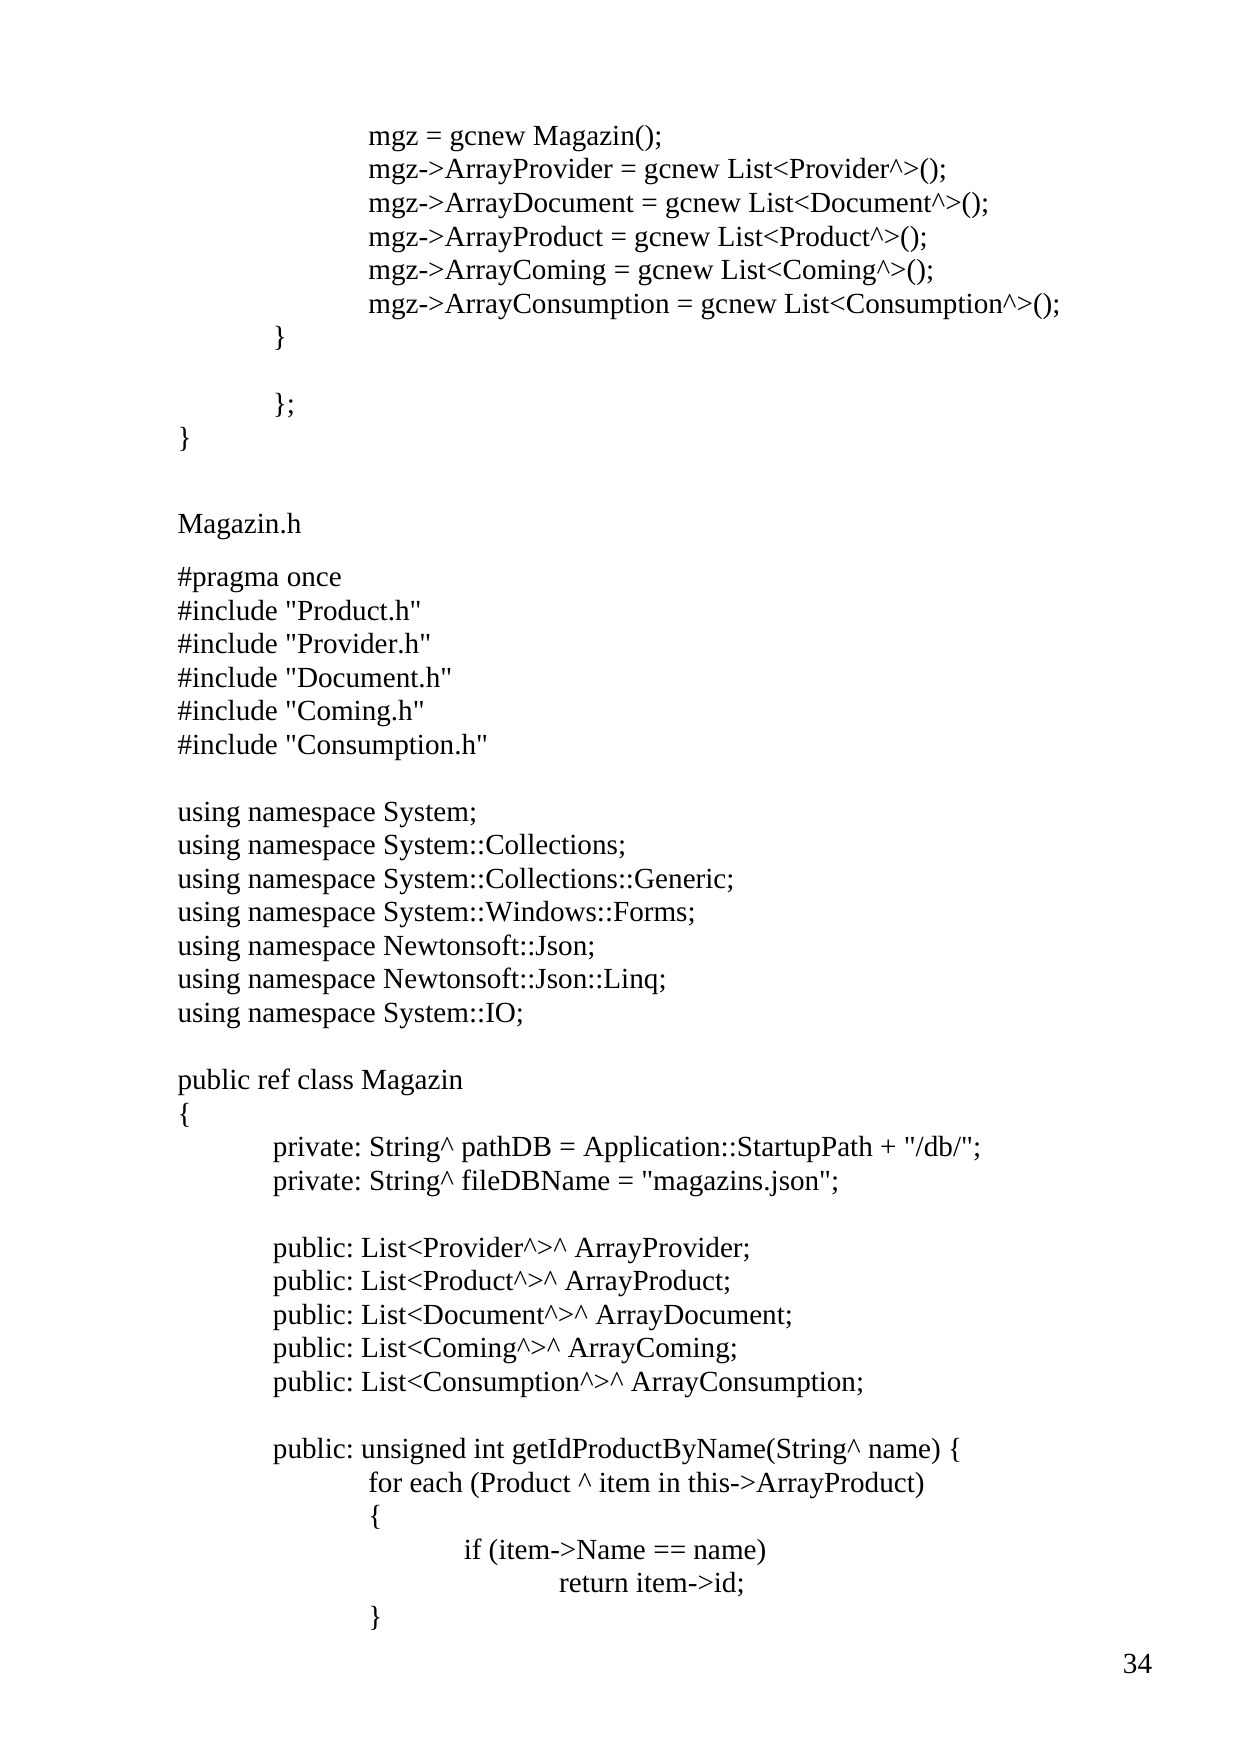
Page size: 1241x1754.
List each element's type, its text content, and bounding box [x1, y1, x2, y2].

text } [177, 319, 1152, 353]
text #pragma once [177, 559, 1152, 593]
text #include "Document.h" [177, 660, 1152, 693]
text }; [177, 386, 1152, 420]
text mgz->ArrayComing = gcnew List<Coming^>(); [177, 252, 1152, 286]
text public: List<Coming^>^ ArrayComing; [177, 1331, 1152, 1364]
text Magazin.h [177, 506, 1152, 540]
text using namespace System::Collections; [177, 827, 1152, 861]
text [177, 1465, 1152, 1498]
text public ref class Magazin [177, 1062, 1152, 1096]
text { [177, 1498, 1152, 1532]
text #include "Consumption.h" [177, 727, 1152, 760]
text #include "Product.h" [177, 593, 1152, 626]
text #include "Provider.h" [177, 626, 1152, 660]
text using namespace System::Windows::Forms; [177, 894, 1152, 928]
text public: List<Product^>^ ArrayProduct; [177, 1263, 1152, 1297]
text public: List<Document^>^ ArrayDocument; [177, 1297, 1152, 1331]
text using namespace Newtonsoft::Json::Linq; [177, 962, 1152, 995]
text using namespace System::Collections::Generic; [177, 861, 1152, 894]
text public: List<Consumption^>^ ArrayConsumption; [177, 1364, 1152, 1398]
text return item->id; [177, 1565, 1152, 1599]
text using namespace Newtonsoft::Json; [177, 928, 1152, 962]
text mgz->ArrayDocument = gcnew List<Document^>(); [177, 185, 1152, 219]
text public: List<Provider^>^ ArrayProvider; [177, 1230, 1152, 1263]
text private: String^ pathDB = Application::StartupPath + "/db/"; [177, 1129, 1152, 1163]
text { [177, 1096, 1152, 1129]
text mgz = gcnew Magazin(); [177, 118, 1152, 152]
text using namespace System; [177, 794, 1152, 827]
text using namespace System::IO; [177, 995, 1152, 1029]
text mgz->ArrayConsumption = gcnew List<Consumption^>(); [177, 286, 1152, 319]
text mgz->ArrayProduct = gcnew List<Product^>(); [177, 219, 1152, 252]
text mgz->ArrayProvider = gcnew List<Provider^>(); [177, 152, 1152, 185]
text public: unsigned int getIdProductByName(String^ name) { [177, 1431, 1152, 1465]
text #include "Coming.h" [177, 693, 1152, 727]
text } [177, 420, 1152, 453]
text } [177, 1599, 1152, 1632]
text private: String^ fileDBName = "magazins.json"; [177, 1163, 1152, 1196]
text if (item->Name == name) [177, 1532, 1152, 1565]
